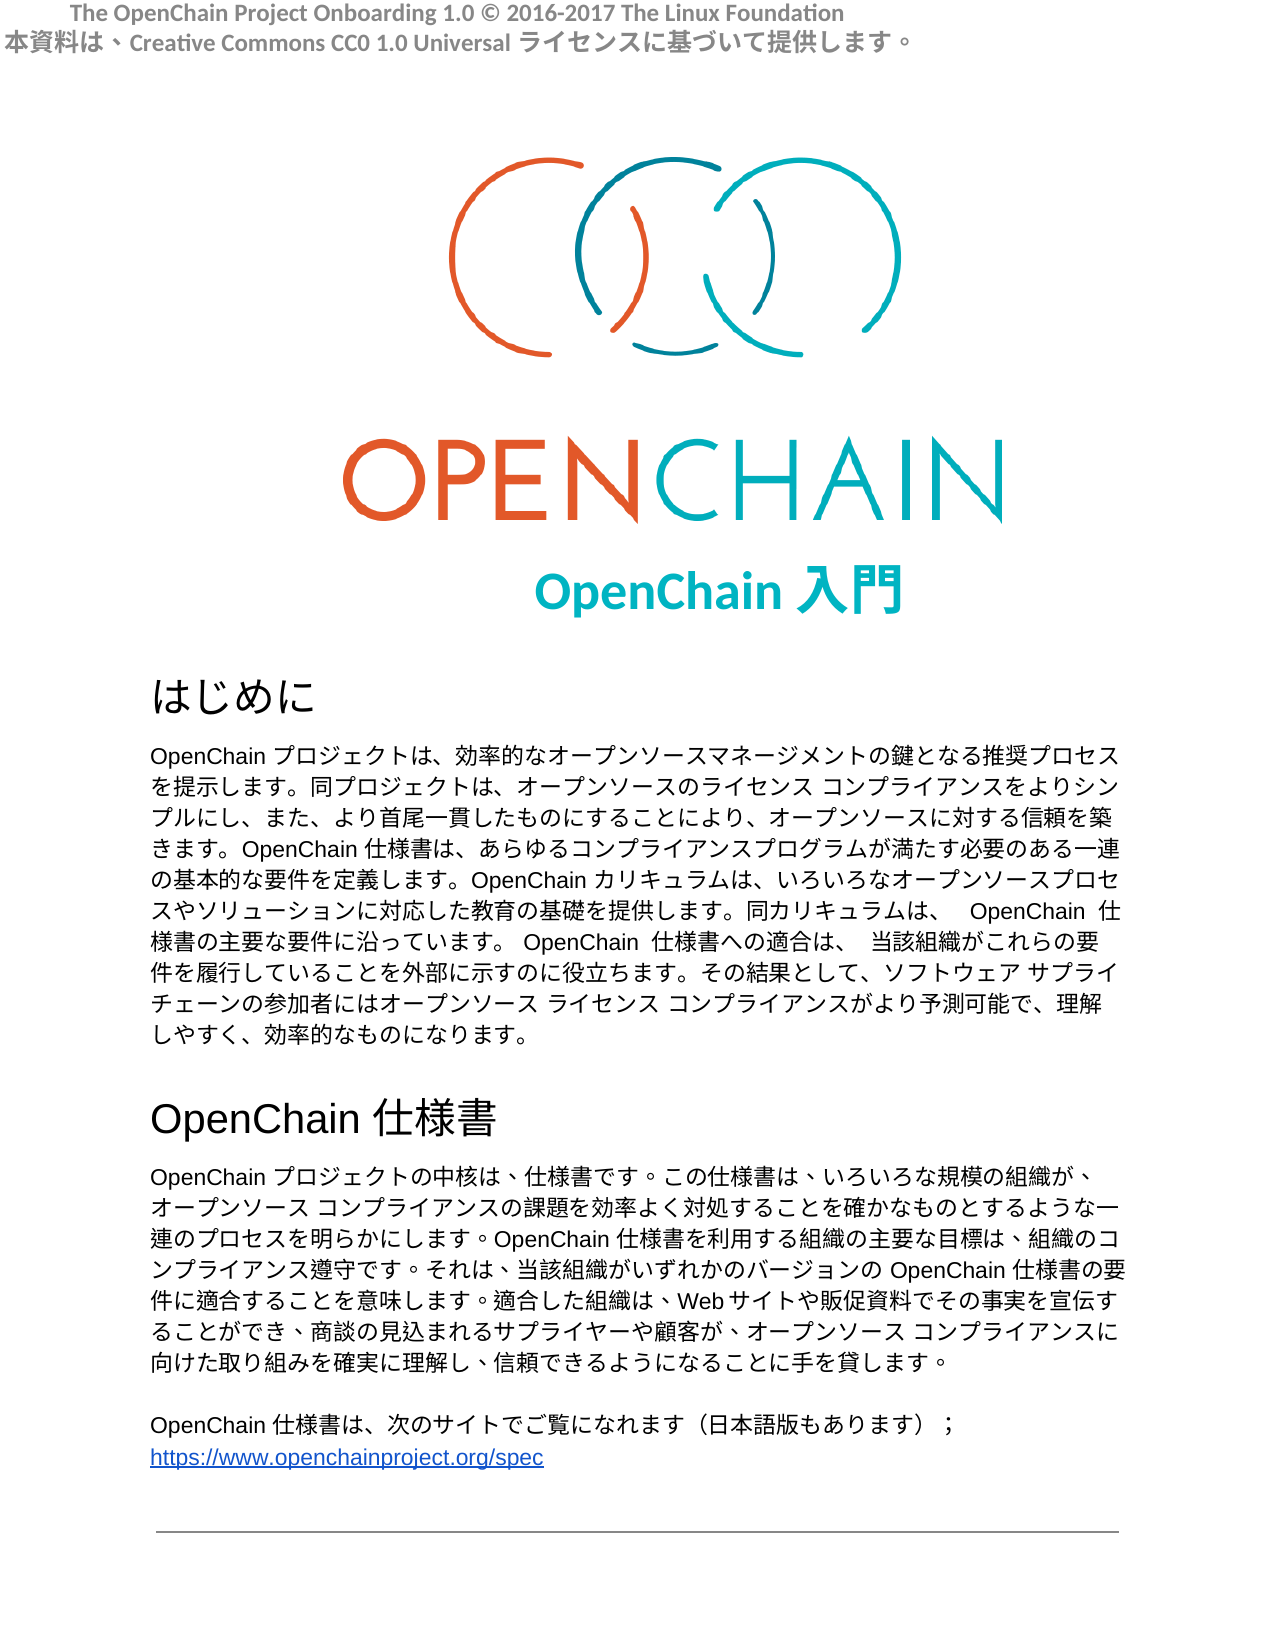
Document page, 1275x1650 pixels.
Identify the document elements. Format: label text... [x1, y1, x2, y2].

subtitle OpenChain 仕様書 [150, 1095, 1133, 1143]
subtitle はじめに [150, 673, 1133, 721]
text OpenChain プロジェクトは、効率的なオープンソースマネージメントの鍵となる推奨プロセスを提示します。同プロジェクトは、オープンソースのライセンス コンプライアンスをよりシンプルにし、また、より首尾一貫したものにすることにより、オープンソースに対する信頼を築きます。OpenChain 仕様書は、あらゆるコンプライアンスプログラムが満たす必要のある一連の基本的な要件を定義します。OpenChain カリキュラムは、いろいろなオープンソースプロセスやソリューションに対応した教育の基礎を提供します。同カリキュラムは、 OpenChain 仕様書の主要な要件に沿っています。 OpenChain 仕様書への適合は、 当該組織がこれらの要件を履行していることを外部に示すのに役立ちます。その結果として、ソフトウェア サプライチェーンの参加者にはオープンソース ライセンス コンプライアンスがより予測可能で、理解しやすく、効率的なものになります。 [150, 743, 1122, 1048]
text OpenChain プロジェクトの中核は、仕様書です。この仕様書は、いろいろな規模の組織が、オープンソース コンプライアンスの課題を効率よく対処することを確かなものとするような一連のプロセスを明らかにします。OpenChain 仕様書を利用する組織の主要な目標は、組織のコンプライアンス遵守です。それは、当該組織がいずれかのバージョンの OpenChain 仕様書の要件に適合することを意味します。適合した組織は、Webサイトや販促資料でその事実を宣伝することができ、商談の見込まれるサプライヤーや顧客が、オープンソース コンプライアンスに向けた取り組みを確実に理解し、信頼できるようになることに手を貸します。 [150, 1164, 1129, 1376]
picture [337, 152, 1010, 525]
text OpenChain 入門 [534, 557, 1133, 622]
text OpenChain 仕様書は、次のサイトでご覧になれます（日本語版もあります）； https://www.openchainproject.org/spec [150, 1412, 1133, 1470]
